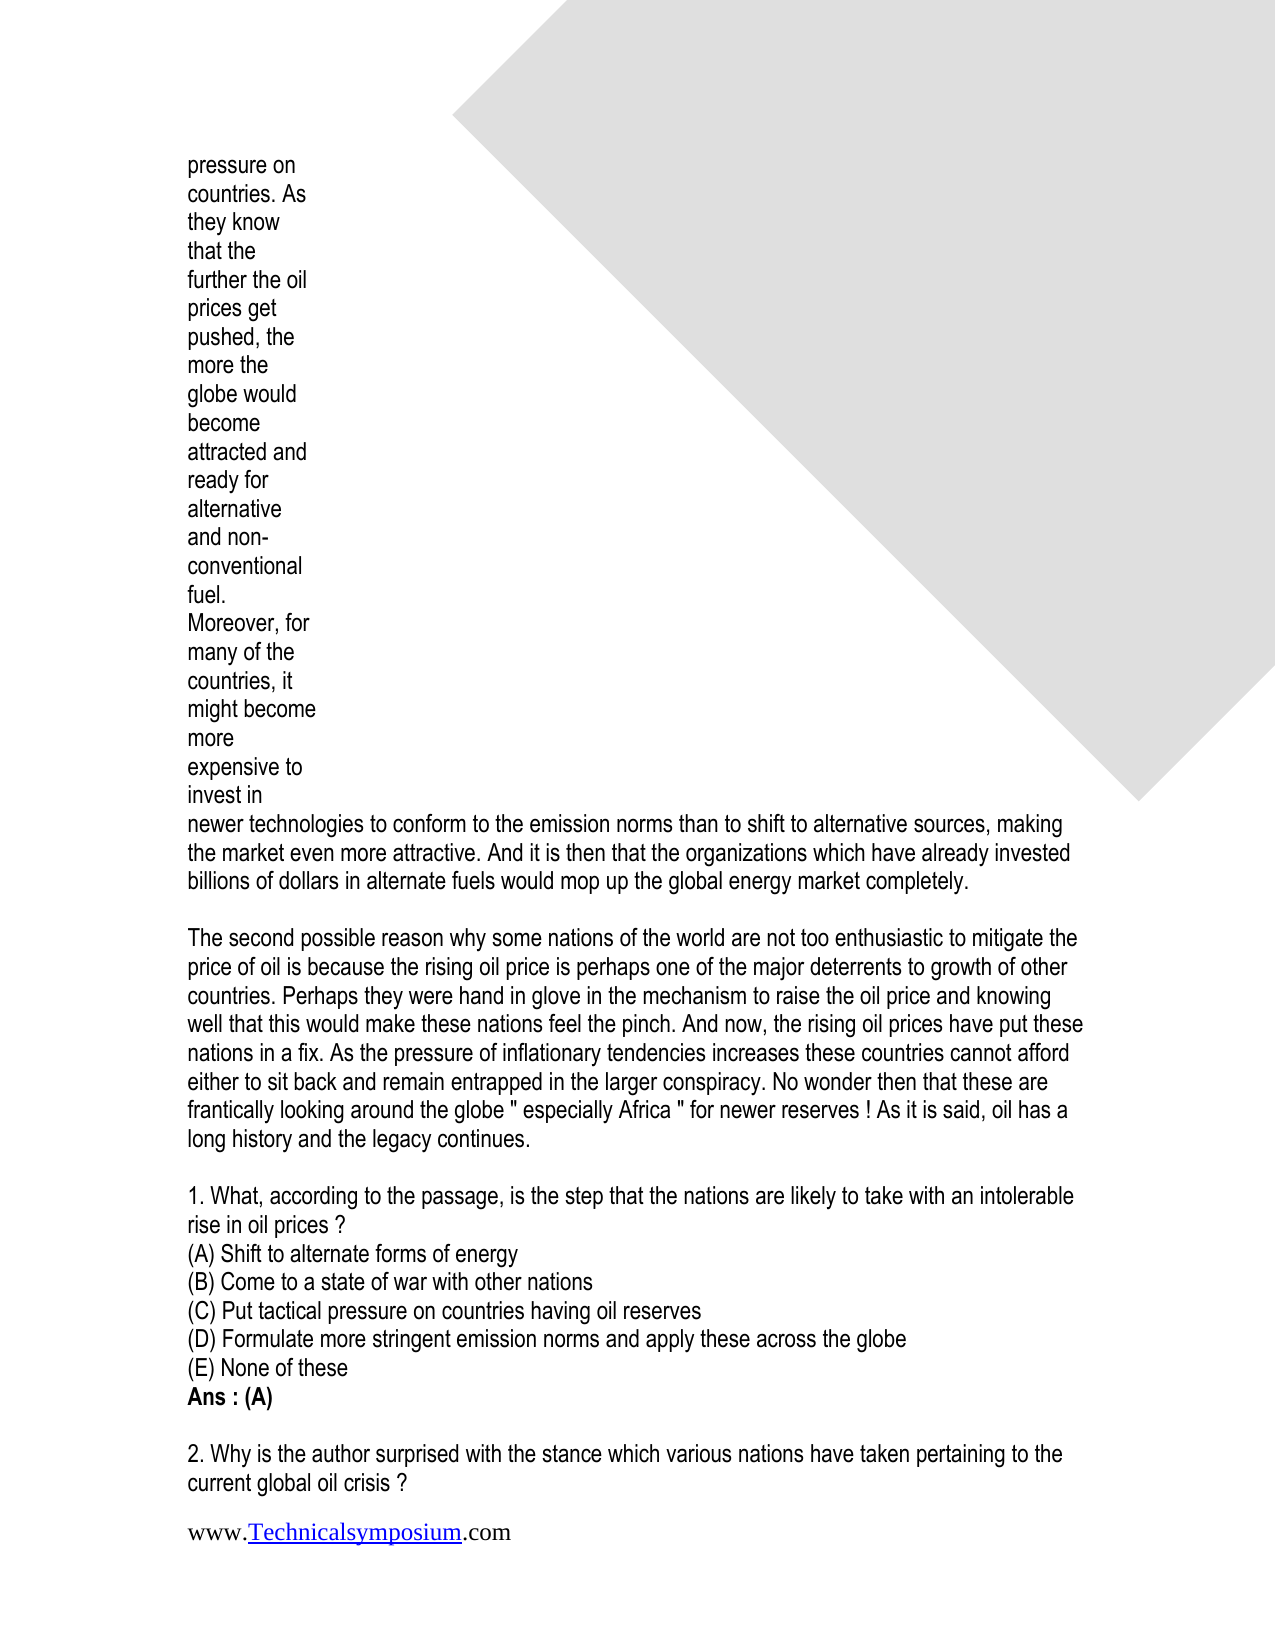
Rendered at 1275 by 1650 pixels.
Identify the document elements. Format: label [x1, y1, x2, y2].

text [187, 150, 1087, 1496]
